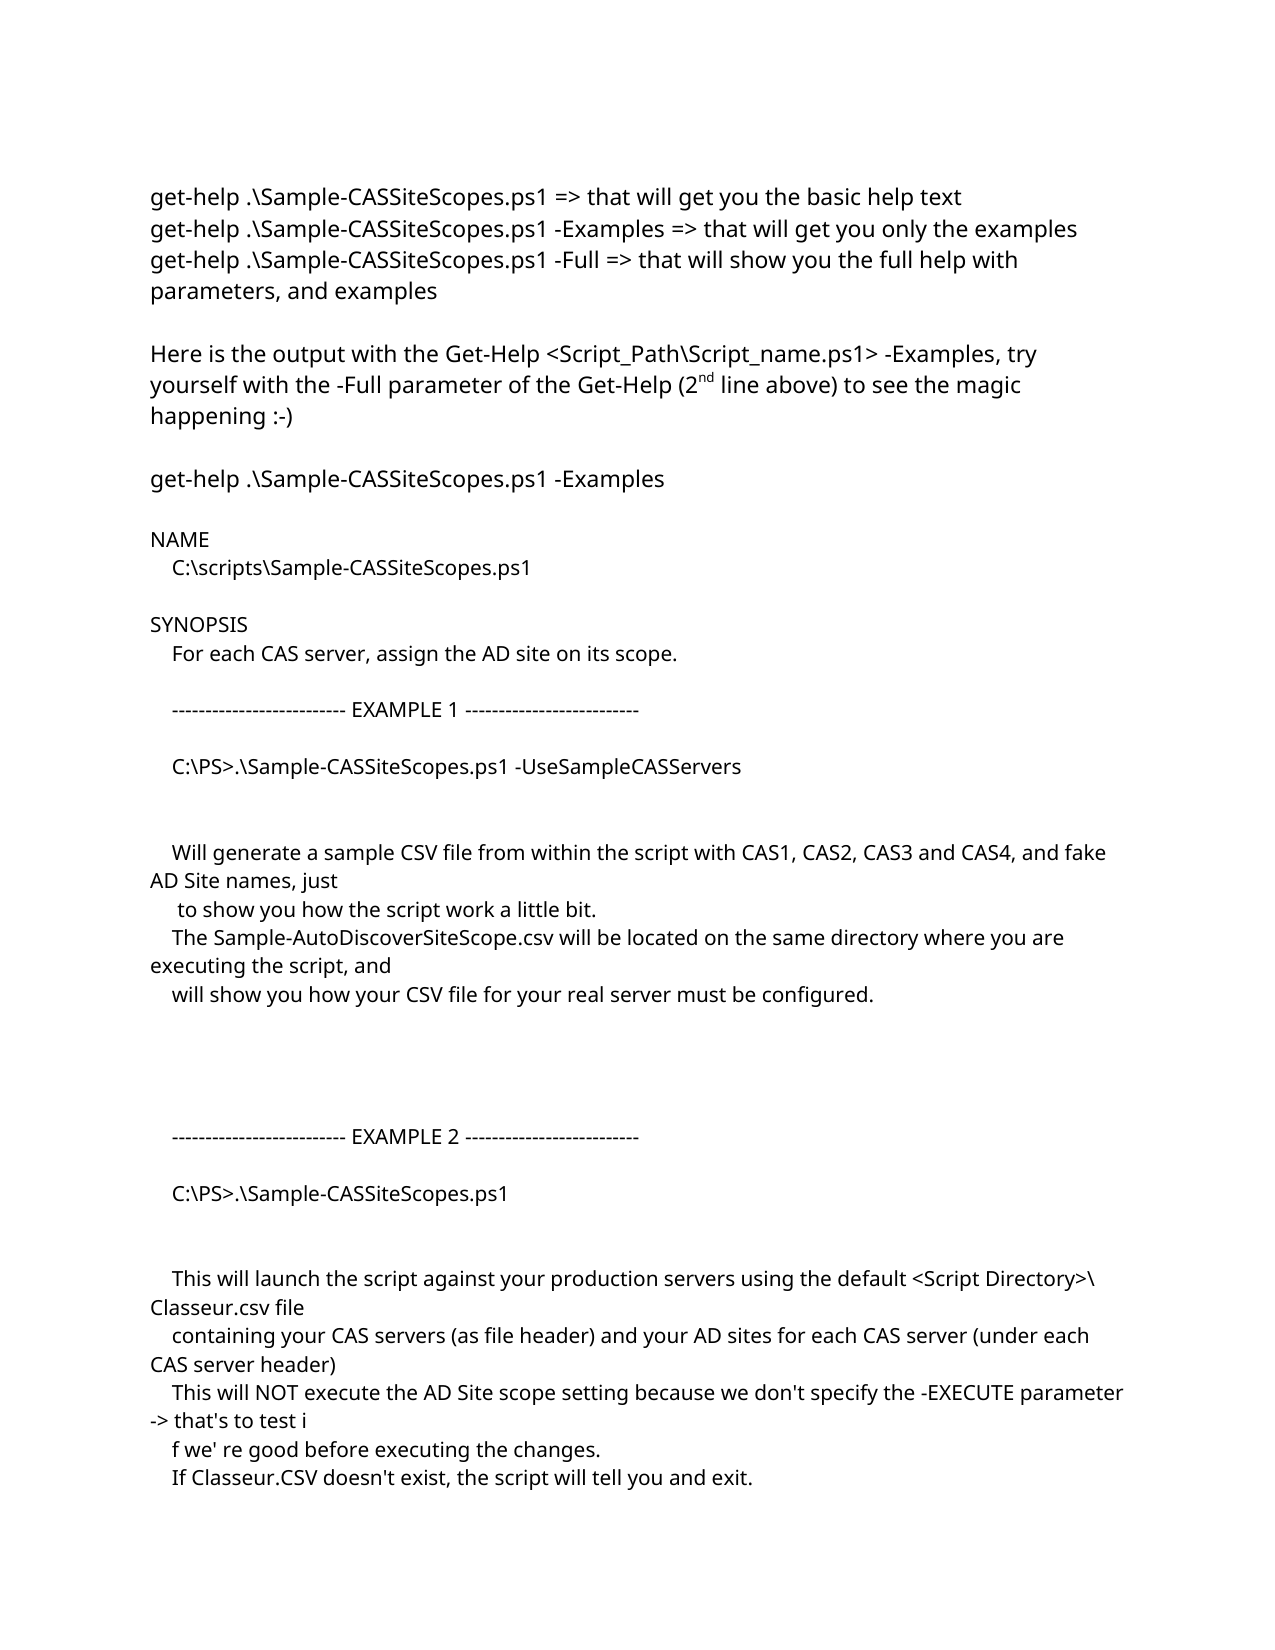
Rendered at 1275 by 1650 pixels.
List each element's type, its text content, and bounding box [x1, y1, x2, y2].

text C:\scripts\Sample-CASSiteScopes.ps1 [150, 553, 1125, 582]
text This will NOT execute the AD Site scope setting because we don't specify the -EXECUTE parameter -> that's to test i [150, 1378, 1125, 1435]
text SYNOPSIS [150, 610, 1125, 639]
text C:\PS>.\Sample-CASSiteScopes.ps1 -UseSampleCASServers [150, 752, 1125, 781]
text get-help .\Sample-CASSiteScopes.ps1 -Examples [150, 462, 1125, 494]
text Here is the output with the Get-Help <Script_Path\Script_name.ps1> -Examples, try yourself with the -Full parameter of the Get-Help (2nd line above) to see the magic happening :-) [150, 337, 1125, 431]
text -------------------------- EXAMPLE 2 -------------------------- [150, 1122, 1125, 1151]
text get-help .\Sample-CASSiteScopes.ps1 => that will get you the basic help text [150, 181, 1125, 212]
text NAME [150, 525, 1125, 553]
text f we' re good before executing the changes. [150, 1435, 1125, 1463]
text For each CAS server, assign the AD site on its scope. [150, 639, 1125, 667]
text The Sample-AutoDiscoverSiteScope.csv will be located on the same directory where you are executing the script, and [150, 923, 1125, 980]
text Will generate a sample CSV file from within the script with CAS1, CAS2, CAS3 and CAS4, and fake AD Site names, just [150, 838, 1125, 895]
text This will launch the script against your production servers using the default <Script Directory>\Classeur.csv file [150, 1264, 1125, 1321]
text If Classeur.CSV doesn't exist, the script will tell you and exit. [150, 1463, 1125, 1492]
text -------------------------- EXAMPLE 1 -------------------------- [150, 696, 1125, 724]
text to show you how the script work a little bit. [150, 895, 1125, 923]
text will show you how your CSV file for your real server must be configured. [150, 980, 1125, 1008]
text C:\PS>.\Sample-CASSiteScopes.ps1 [150, 1179, 1125, 1207]
text get-help .\Sample-CASSiteScopes.ps1 -Full => that will show you the full help with parameters, and examples [150, 244, 1125, 306]
text get-help .\Sample-CASSiteScopes.ps1 -Examples => that will get you only the examples [150, 212, 1125, 244]
text containing your CAS servers (as file header) and your AD sites for each CAS server (under each CAS server header) [150, 1321, 1125, 1378]
